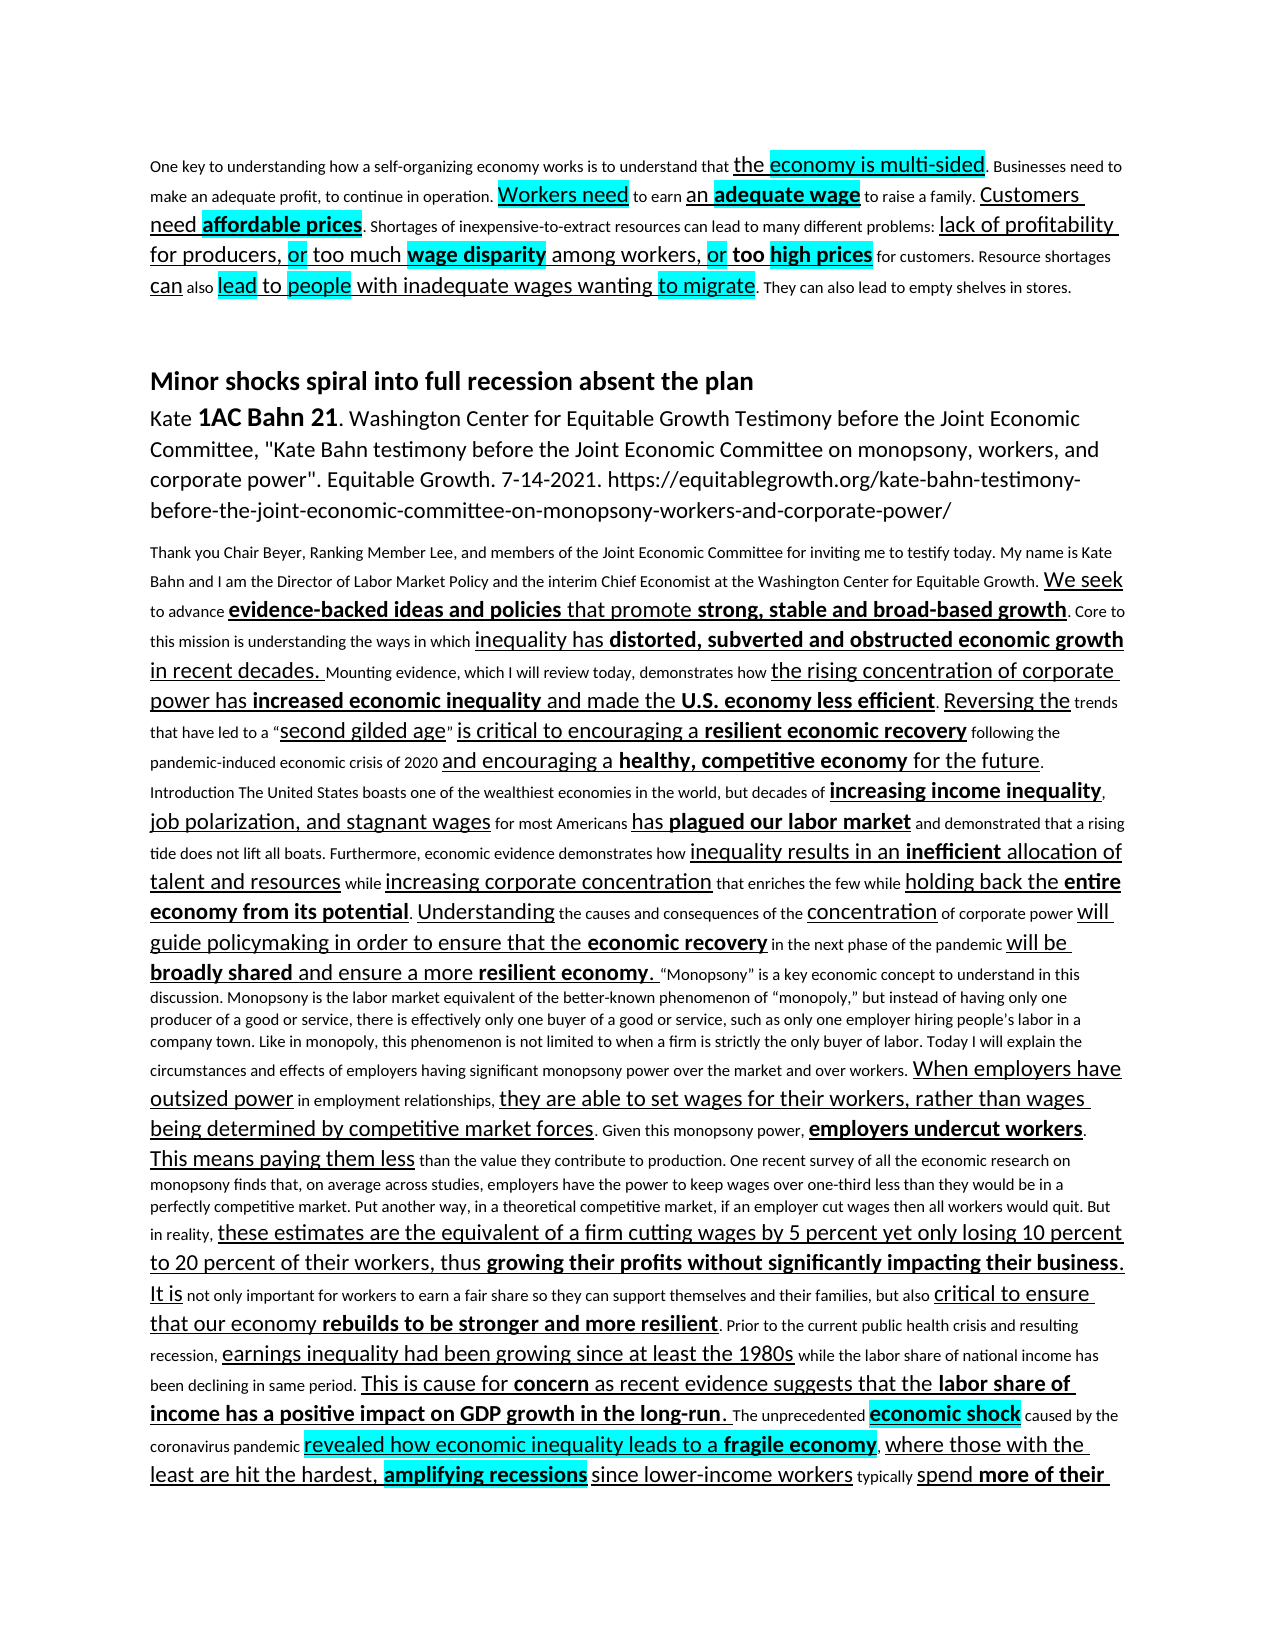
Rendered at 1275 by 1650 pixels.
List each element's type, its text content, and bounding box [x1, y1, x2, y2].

subtitle Minor shocks spiral into full recession absent the plan [150, 364, 1125, 398]
text Kate 1AC Bahn 21. Washington Center for Equitable Growth Testimony before the Joint Economic Committee, "Kate Bahn testimony before the Joint Economic Committee on monopsony, workers, and corporate power". Equitable Growth. 7-14-2021. https://equitablegrowth.org/kate-bahn-testimony-before-the-joint-economic-committee-on-monopsony-workers-and-corporate-power/ [150, 400, 1125, 524]
text One key to understanding how a self-organizing economy works is to understand that the economy is multi-sided. Businesses need to make an adequate profit, to continue in operation. Workers need to earn an adequate wage to raise a family. Customers need affordable prices. Shortages of inexpensive-to-extract resources can lead to many different problems: lack of profitability for producers, or too much wage disparity among workers, or too high prices for customers. Resource shortages can also lead to people with inadequate wages wanting to migrate. They can also lead to empty shelves in stores. [150, 150, 1125, 299]
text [150, 1274, 1125, 1488]
